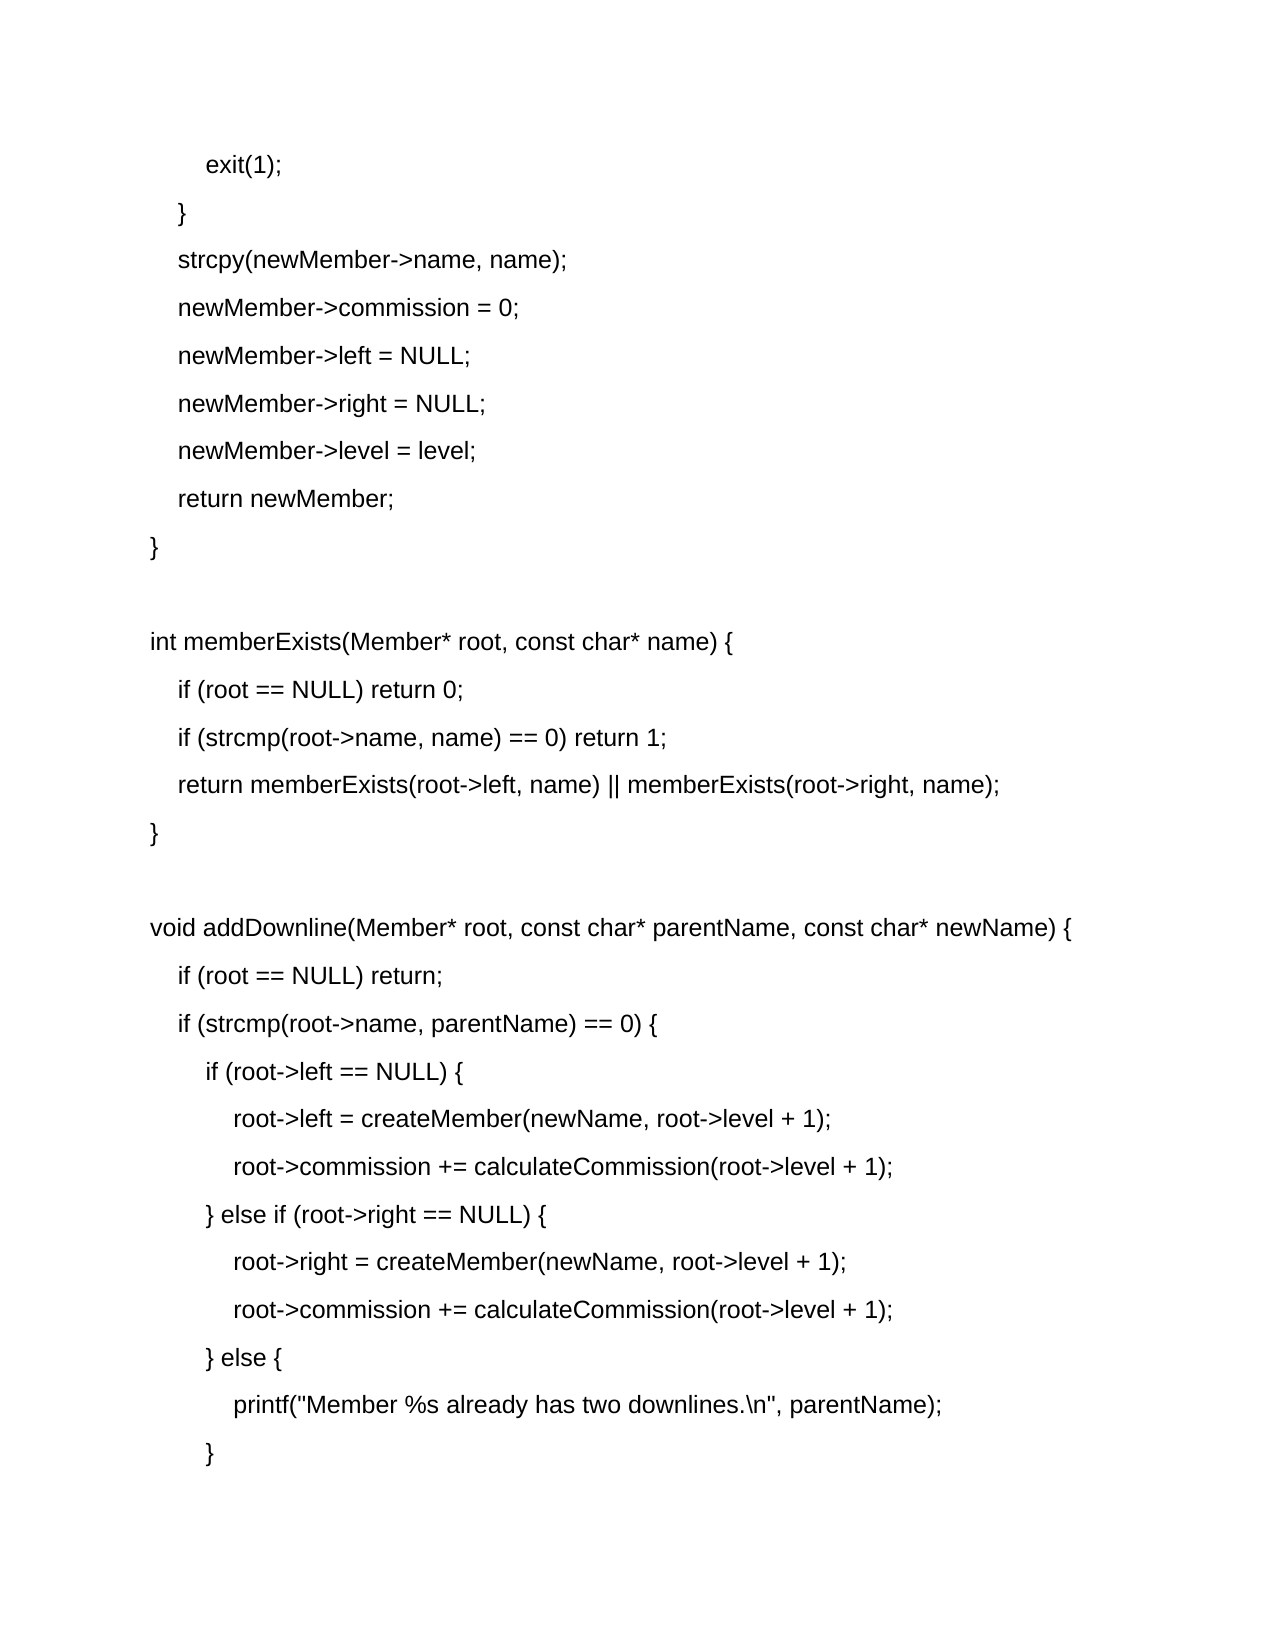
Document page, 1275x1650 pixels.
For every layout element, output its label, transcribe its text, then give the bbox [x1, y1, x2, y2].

text newMember->commission = 0; [150, 293, 1125, 322]
text root->commission += calculateCommission(root->level + 1); [150, 1295, 1125, 1324]
text if (root == NULL) return; [150, 961, 1125, 990]
text if (strcmp(root->name, name) == 0) return 1; [150, 722, 1125, 751]
text exit(1); [150, 150, 1125, 179]
text root->commission += calculateCommission(root->level + 1); [150, 1152, 1125, 1181]
text if (root == NULL) return 0; [150, 675, 1125, 703]
text return newMember; [150, 484, 1125, 513]
text root->left = createMember(newName, root->level + 1); [150, 1104, 1125, 1133]
text } else if (root->right == NULL) { [150, 1199, 1125, 1228]
text } [150, 532, 1125, 560]
text int memberExists(Member* root, const char* name) { [150, 627, 1125, 656]
text } else { [150, 1343, 1125, 1371]
text } [150, 1438, 1125, 1467]
text printf("Member %s already has two downlines.\n", parentName); [150, 1390, 1125, 1419]
text } [150, 198, 1125, 226]
text } [150, 818, 1125, 847]
text newMember->right = NULL; [150, 388, 1125, 417]
text if (root->left == NULL) { [150, 1056, 1125, 1085]
text newMember->left = NULL; [150, 341, 1125, 369]
text if (strcmp(root->name, parentName) == 0) { [150, 1009, 1125, 1037]
text newMember->level = level; [150, 436, 1125, 465]
text void addDownline(Member* root, const char* parentName, const char* newName) { [150, 913, 1125, 942]
text strcpy(newMember->name, name); [150, 245, 1125, 274]
text return memberExists(root->left, name) || memberExists(root->right, name); [150, 770, 1125, 799]
text root->right = createMember(newName, root->level + 1); [150, 1247, 1125, 1276]
